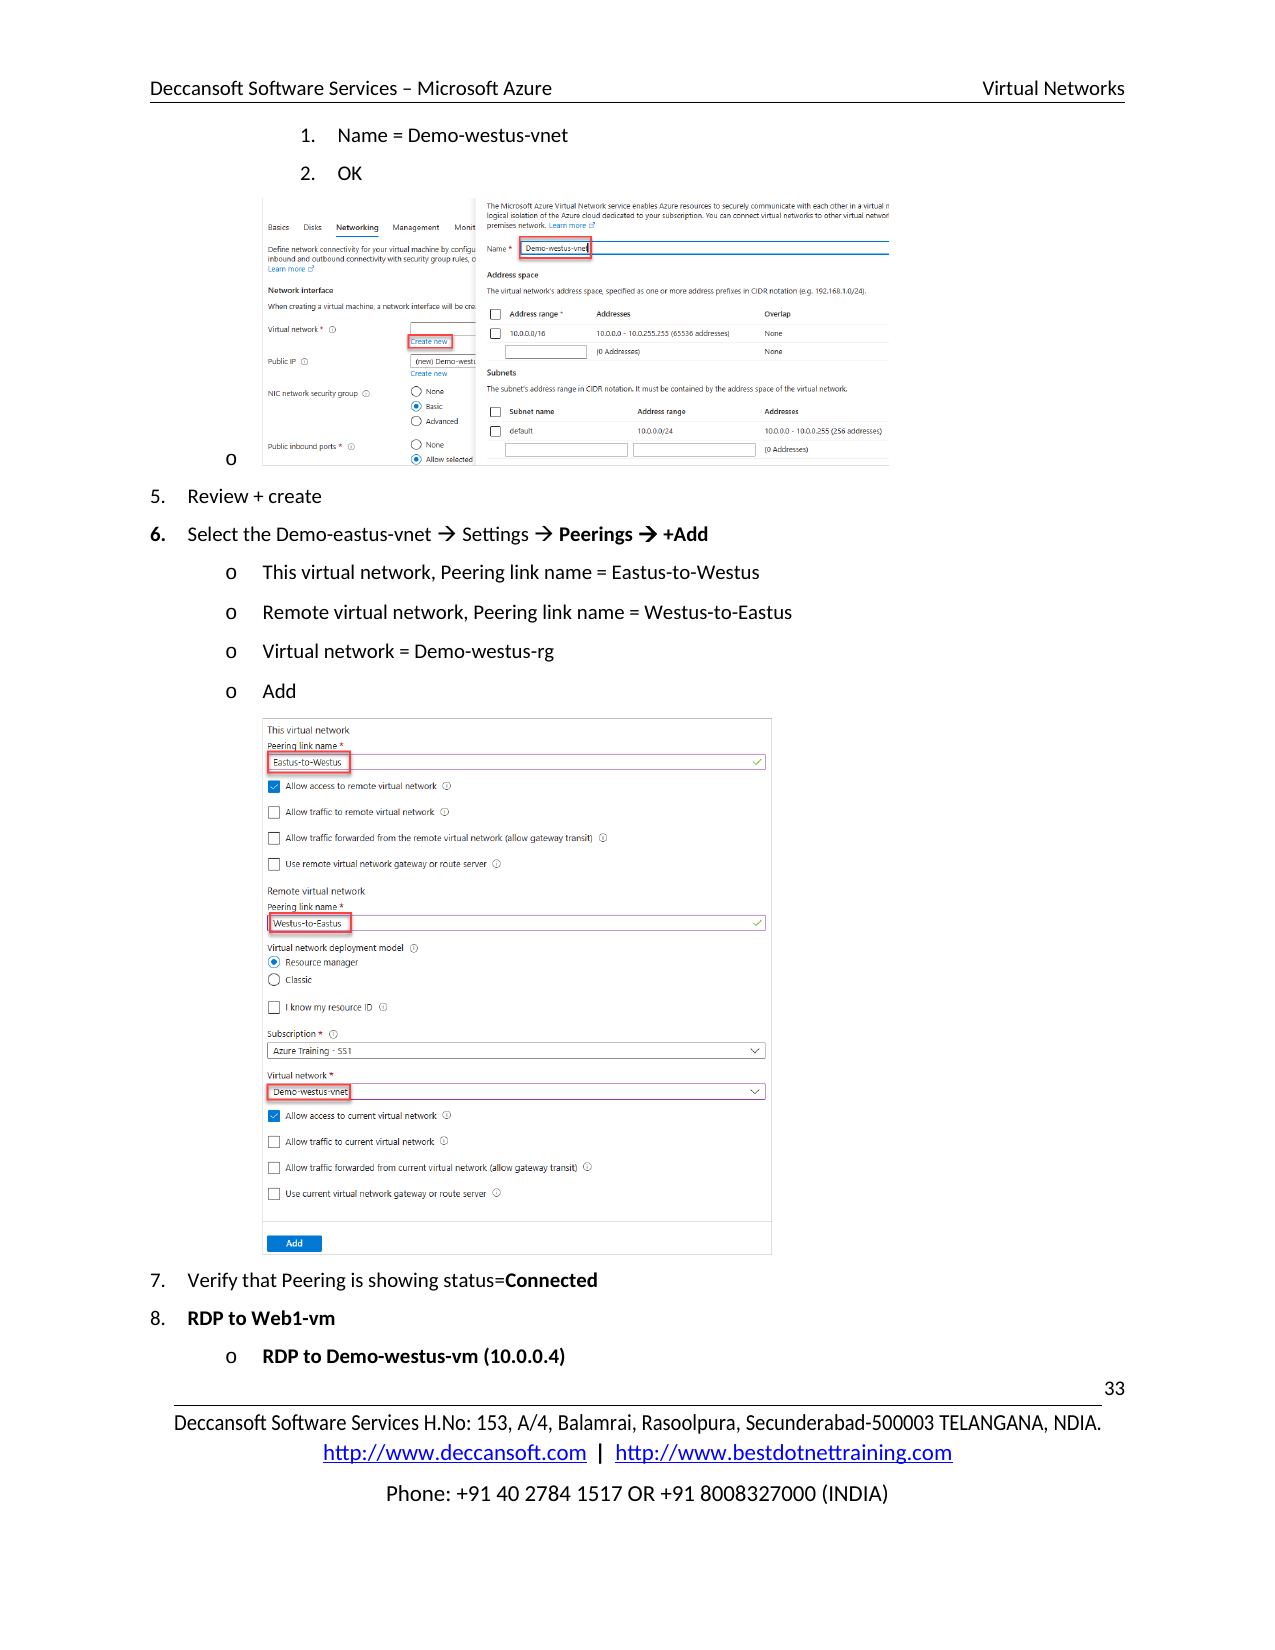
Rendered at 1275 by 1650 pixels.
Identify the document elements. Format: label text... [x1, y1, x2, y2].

list Verify that Peering is showing status=Connected [150, 1267, 1125, 1293]
list OK [300, 160, 1125, 185]
list Remote virtual network, Peering link name = Westus-to-Eastus [225, 599, 1125, 626]
picture [262, 718, 772, 1255]
list This virtual network, Peering link name = Eastus-to-Westus [225, 559, 1125, 586]
list Add [225, 678, 1125, 705]
list RDP to Demo-westus-vm (10.0.0.4) [225, 1344, 1125, 1370]
list RDP to Web1-vm [150, 1306, 1125, 1331]
list Virtual network = Demo-westus-rg [225, 639, 1125, 665]
list Name = Demo-westus-vnet [300, 122, 1125, 147]
picture [262, 198, 889, 466]
list Select the Demo-eastus-vnet Settings Peerings +Add [150, 521, 1125, 547]
list Review + create [150, 483, 1125, 508]
